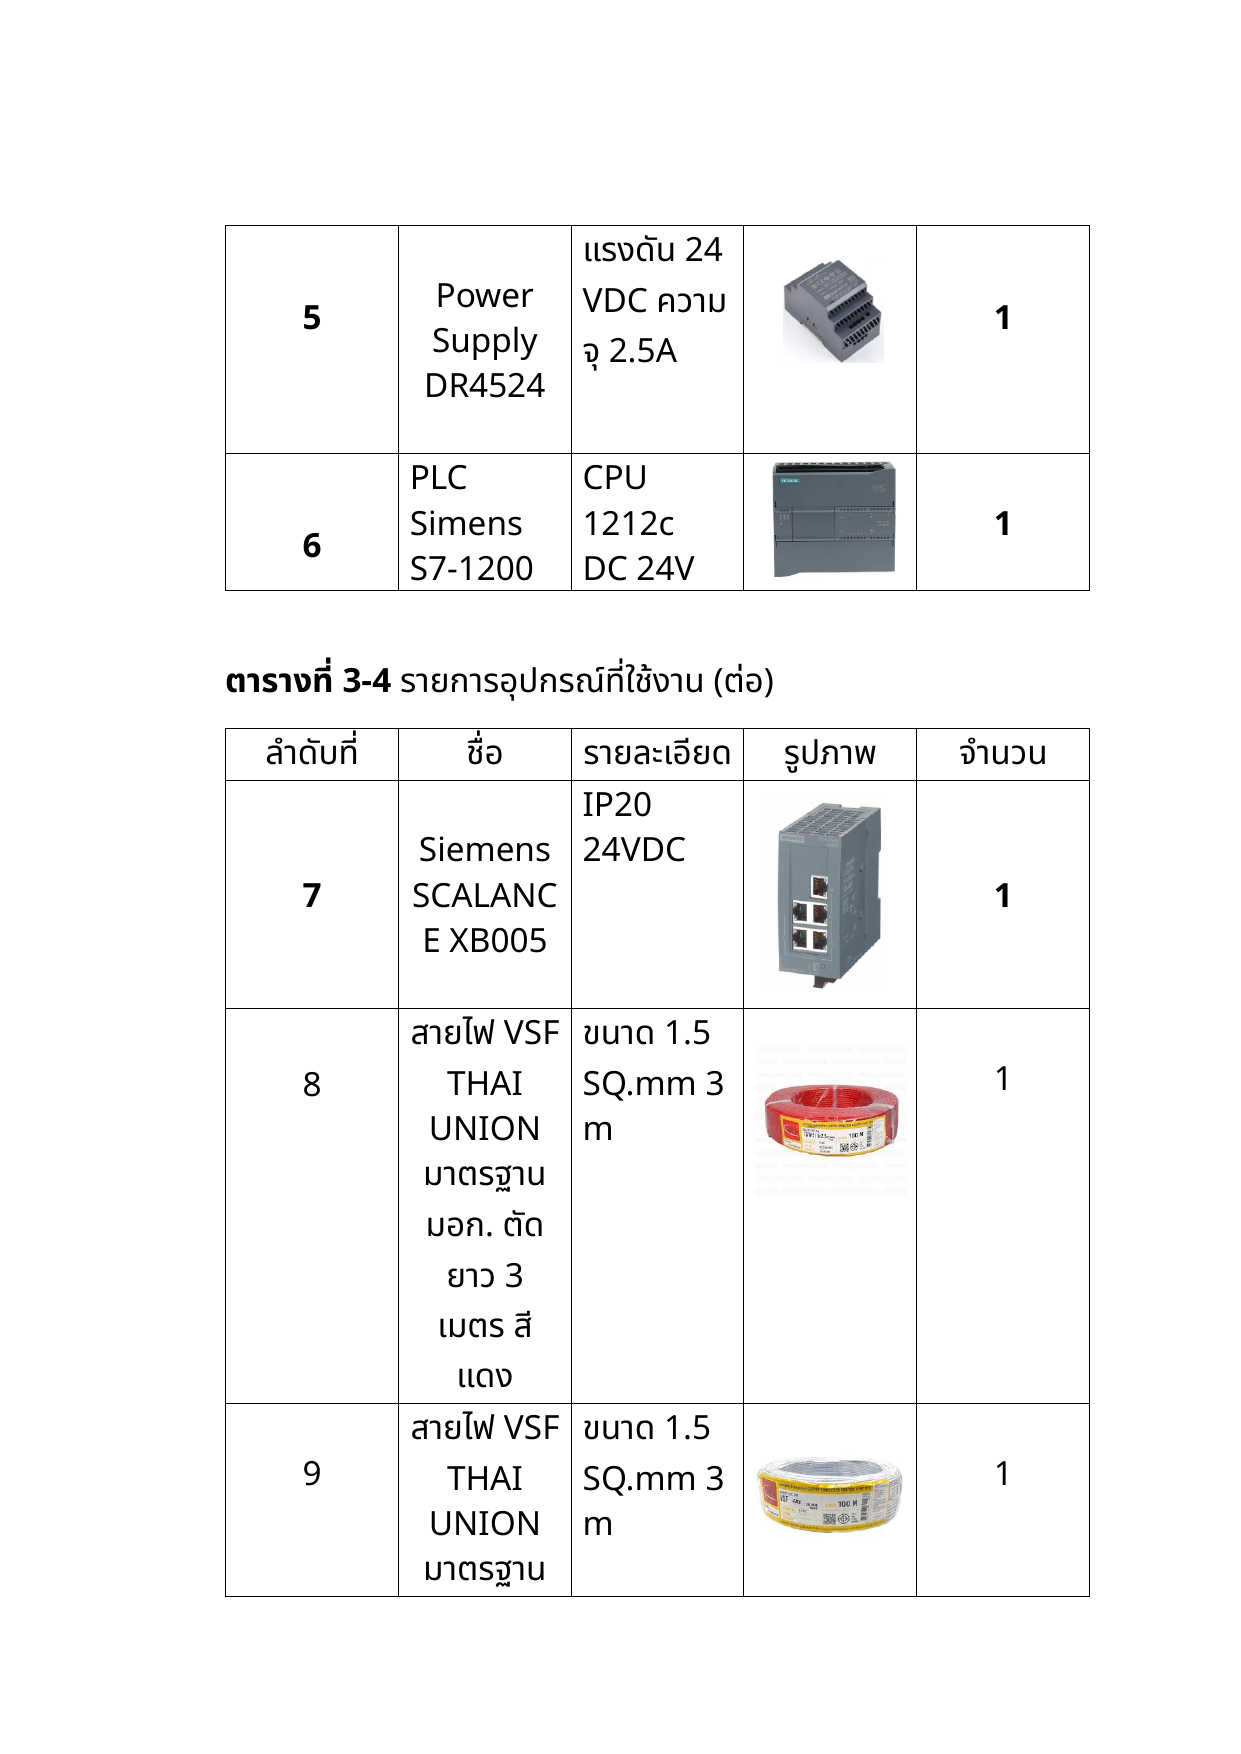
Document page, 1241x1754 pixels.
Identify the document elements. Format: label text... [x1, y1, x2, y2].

table_cell 7 [226, 781, 398, 1008]
table_cell สายไฟ VSF THAI UNION มาตรฐาน มอก. ตัดยาว 3 เมตร สีแดง [399, 1009, 571, 1403]
picture [767, 795, 887, 991]
table_cell [744, 1404, 916, 1596]
picture [755, 1045, 907, 1197]
table_cell 1 [917, 1009, 1089, 1403]
table_cell 1 [917, 781, 1089, 1008]
picture [755, 1419, 904, 1568]
table_cell CPU 1212c DC 24V [572, 454, 743, 590]
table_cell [399, 1404, 571, 1596]
table_cell ขนาด 1.5 SQ.mm 3 m [572, 1404, 743, 1596]
table_cell IP20 24VDC [572, 781, 743, 1008]
table_header จำนวน [917, 729, 1089, 780]
table_cell [744, 226, 916, 453]
picture [782, 258, 884, 363]
text ตารางที่ 3-4 รายการอุปกรณ์ที่ใช้งาน (ต่อ) [225, 657, 1090, 708]
table_cell แรงดัน 24 VDC ความจุ 2.5A [572, 226, 743, 453]
table_cell Siemens SCALANCE XB005 [399, 781, 571, 1008]
picture [768, 458, 897, 577]
table_cell PLC Simens S7-1200 [399, 454, 571, 590]
table_cell 1 [917, 226, 1089, 453]
table_header รูปภาพ [744, 729, 916, 780]
table_cell 5 [226, 226, 398, 453]
table_header รายละเอียด [572, 729, 743, 780]
table_cell 9 [226, 1404, 398, 1596]
table_cell 6 [226, 454, 398, 590]
table_cell [744, 781, 916, 1008]
table_cell 1 [917, 1404, 1089, 1596]
table_cell 8 [226, 1009, 398, 1403]
table_header ลำดับที่ [226, 729, 398, 780]
table_cell [744, 454, 916, 590]
table_cell ขนาด 1.5 SQ.mm 3 m [572, 1009, 743, 1403]
table_cell [744, 1009, 916, 1403]
table_header ชื่อ [399, 729, 571, 780]
table_cell 1 [917, 454, 1089, 590]
table_cell Power Supply DR4524 [399, 226, 571, 453]
